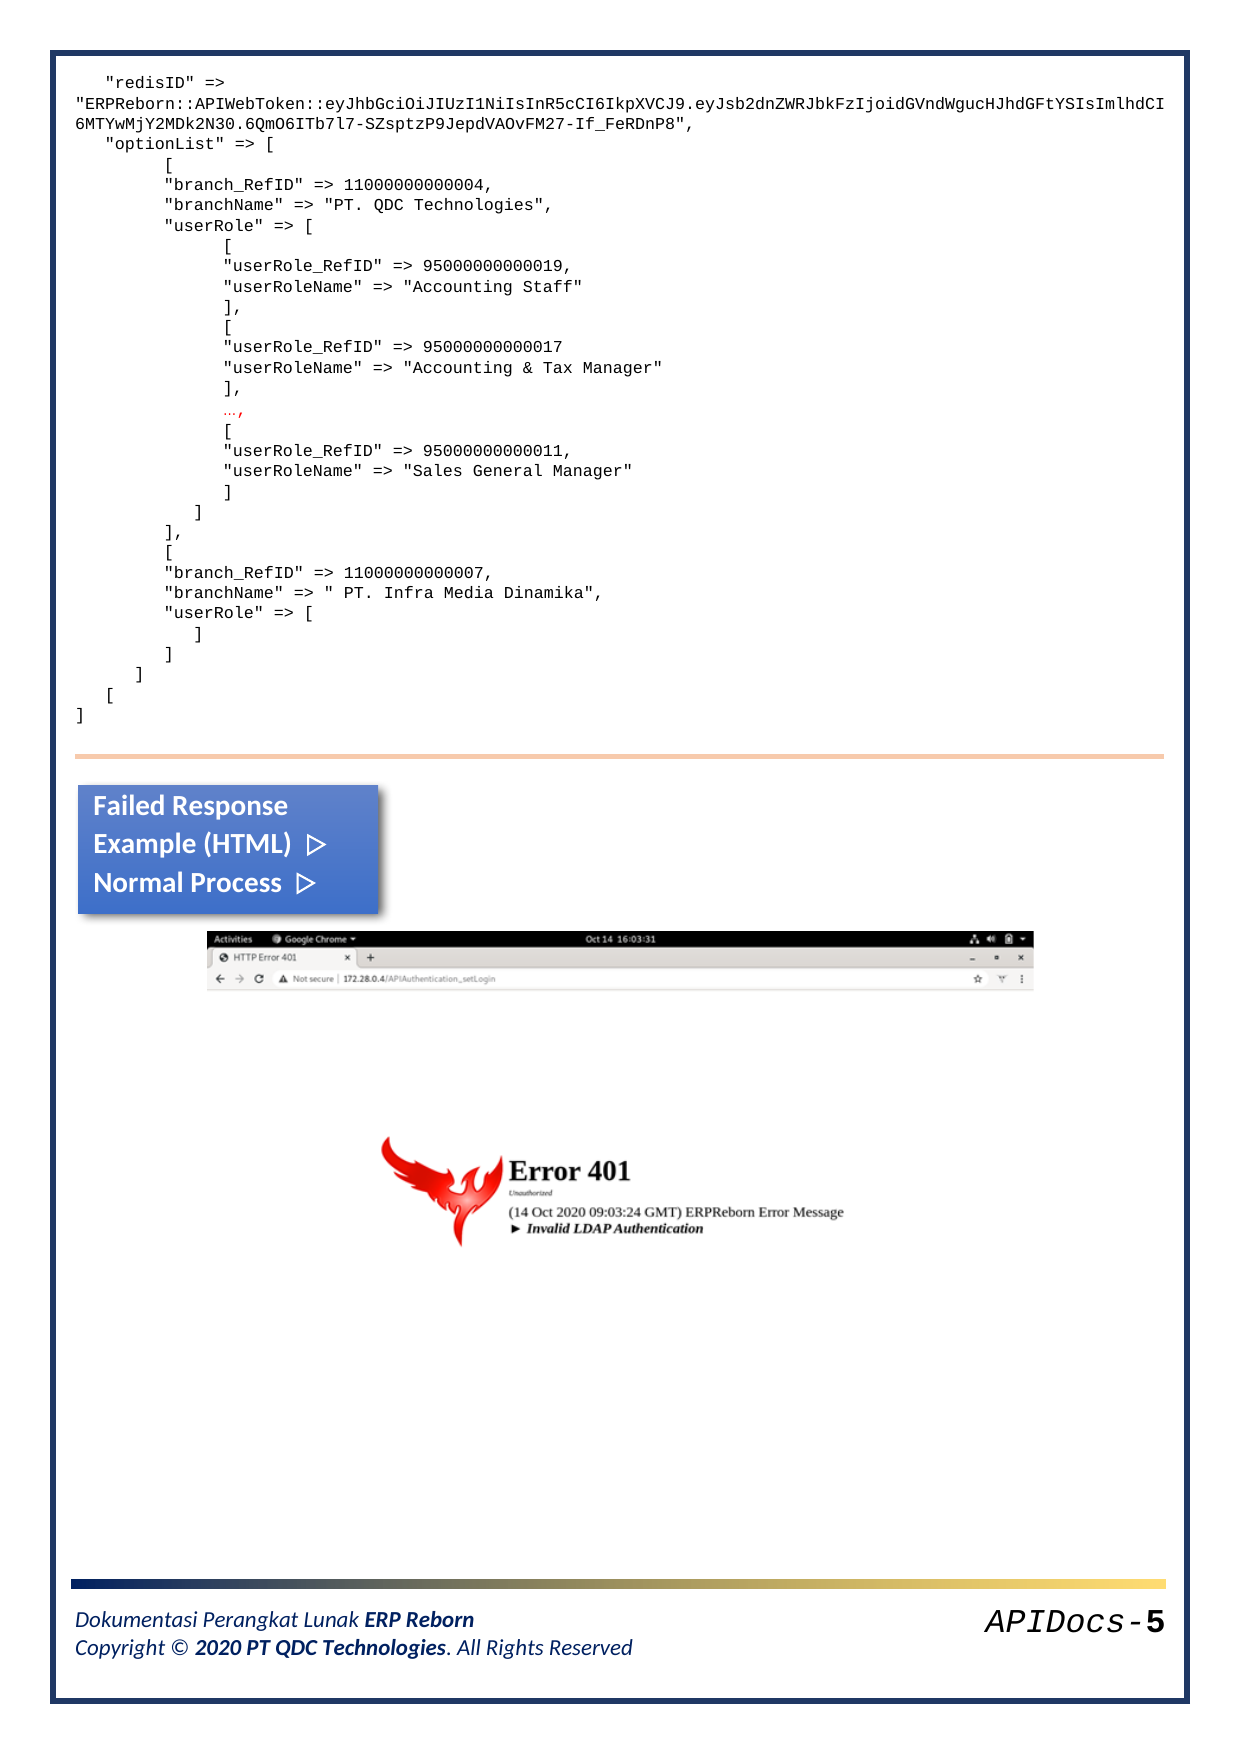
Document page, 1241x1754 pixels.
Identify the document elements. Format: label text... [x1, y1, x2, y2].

text ] [75, 646, 1165, 664]
text "branch_RefID" => 11000000000004, [75, 177, 1165, 195]
text "branchName" => "PT. QDC Technologies", [75, 197, 1165, 216]
text "userRoleName" => "Accounting Staff" [75, 278, 1165, 297]
text "userRoleName" => "Accounting & Tax Manager" [75, 359, 1165, 378]
text "userRole_RefID" => 95000000000011, [75, 442, 1165, 461]
text ], [75, 524, 1165, 543]
text "branchName" => " PT. Infra Media Dinamika", [75, 585, 1165, 603]
text [ [75, 686, 1165, 705]
text "userRoleName" => "Sales General Manager" [75, 463, 1165, 482]
text ] [75, 707, 1165, 725]
text ] [75, 483, 1165, 502]
text ], [75, 380, 1165, 398]
table_header [75, 754, 1164, 759]
text ] [75, 625, 1165, 644]
text ] [75, 503, 1165, 522]
text "userRole_RefID" => 95000000000017 [75, 339, 1165, 358]
text [ [75, 422, 1165, 441]
text ] [75, 666, 1165, 685]
text ], [75, 298, 1165, 317]
text "optionList" => [ [75, 136, 1165, 155]
text "userRole_RefID" => 95000000000019, [75, 258, 1165, 277]
text "userRole" => [ [75, 217, 1165, 236]
text [ [75, 544, 1165, 563]
text [ [75, 156, 1165, 175]
text …, [75, 400, 1165, 421]
text "branch_RefID" => 11000000000007, [75, 564, 1165, 583]
text "redisID" => "ERPReborn::APIWebToken::eyJhbGciOiJIUzI1NiIsInR5cCI6IkpXVCJ9.eyJsb2dnZWRJbkFzIjoidGVndWgucHJhdGFtYSIsImlhdCI6MTYwMjY2MDk2N30.6QmO6ITb7l7-SZsptzP9JepdVAOvFM27-If_FeRDnP8", [75, 75, 1165, 134]
text "userRole" => [ [75, 605, 1165, 624]
text [ [75, 319, 1165, 338]
text [ [75, 237, 1165, 256]
